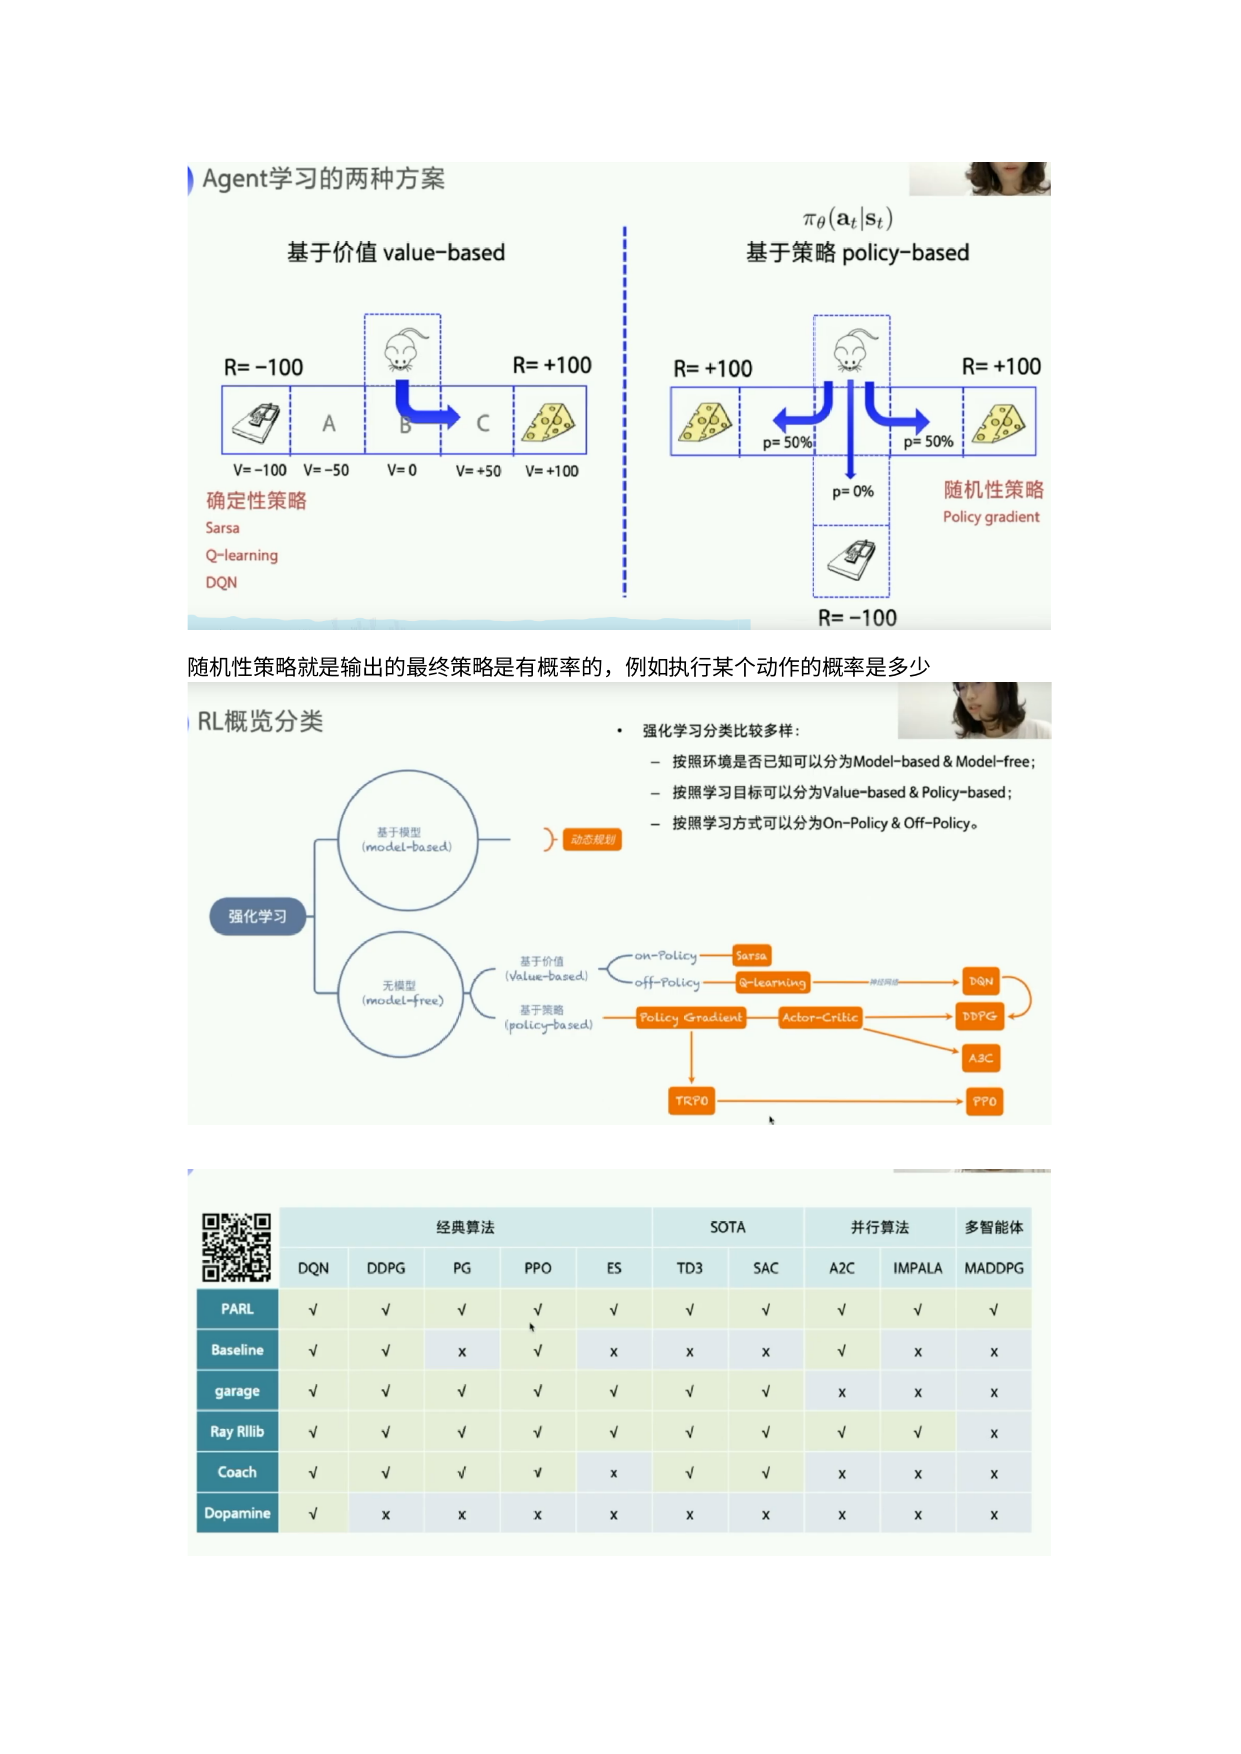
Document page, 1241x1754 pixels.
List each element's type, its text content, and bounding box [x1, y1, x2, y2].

picture [187, 162, 1051, 630]
picture [187, 1169, 1051, 1556]
text 随机性策略就是输出的最终策略是有概率的，例如执行某个动作的概率是多少 [187, 649, 1053, 682]
picture [187, 682, 1052, 1125]
